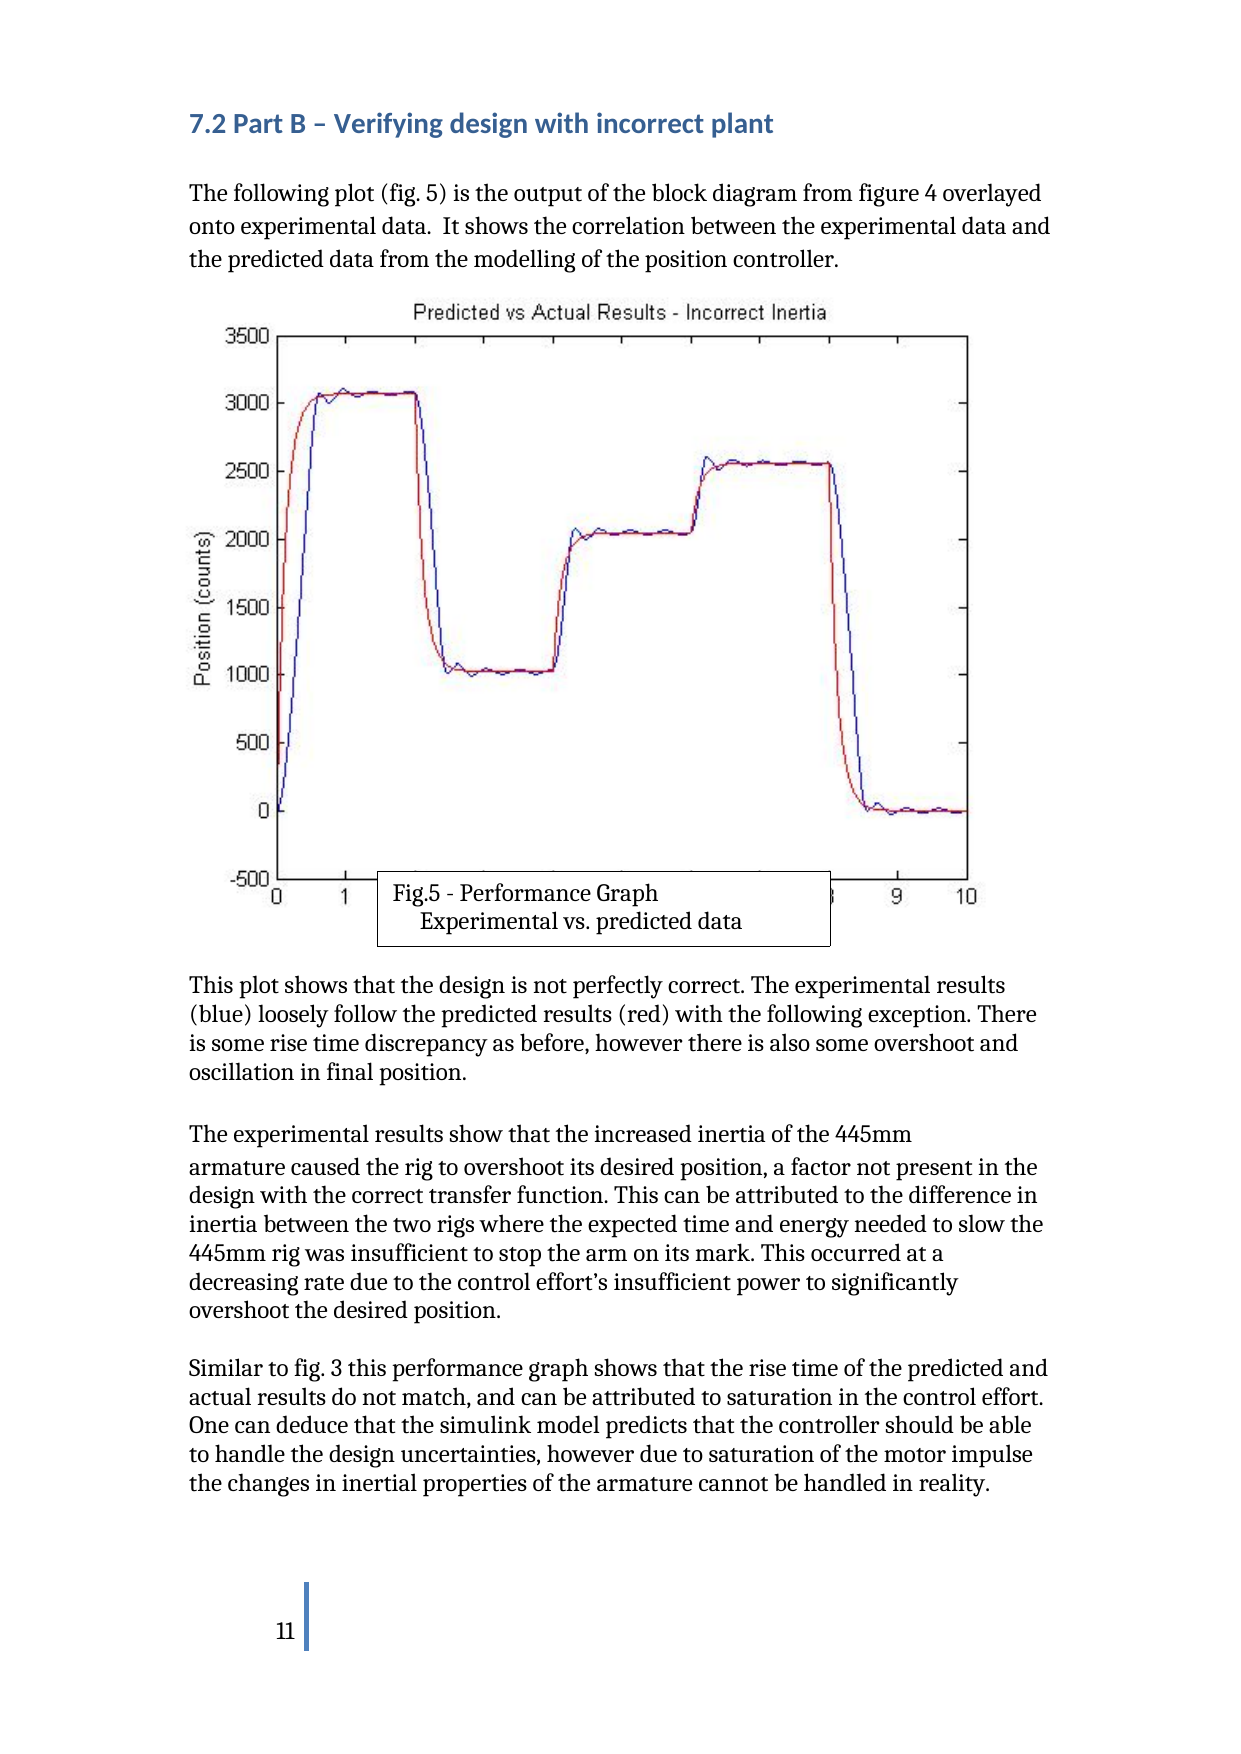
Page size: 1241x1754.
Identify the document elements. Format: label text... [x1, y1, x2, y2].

text The following plot (fig. 5) is the output of the block diagram from figure 4 overlayed onto experimental data. It shows the correlation between the experimental data and the predicted data from the modelling of the position controller. [189, 179, 1051, 274]
picture [161, 285, 1051, 952]
text armature caused the rig to overshoot its desired position, a factor not present in the design with the correct transfer function. This can be attributed to the difference in inertia between the two rigs where the expected time and energy needed to slow the 445mm rig was insufficient to stop the arm on its mark. This occurred at a decreasing rate due to the control effort’s insufficient power to significantly overshoot the desired position. [189, 1152, 1051, 1325]
text The experimental results show that the increased inertia of the 445mm [189, 1119, 1051, 1148]
text This plot shows that the design is not perfectly correct. The experimental results (blue) loosely follow the predicted results (red) with the following exception. There is some rise time discrepancy as before, however there is also some overshoot and oscillation in final position. [189, 971, 1051, 1086]
text Similar to fig. 3 this performance graph shows that the rise time of the predicted and actual results do not match, and can be attributed to saturation in the control effort. One can deduce that the simulink model predicts that the controller should be able to handle the design uncertainties, however due to saturation of the motor impulse the changes in inertial properties of the armature cannot be handled in reality. [189, 1354, 1051, 1497]
subtitle 7.2 Part B – Verifying design with incorrect plant [189, 105, 1051, 141]
